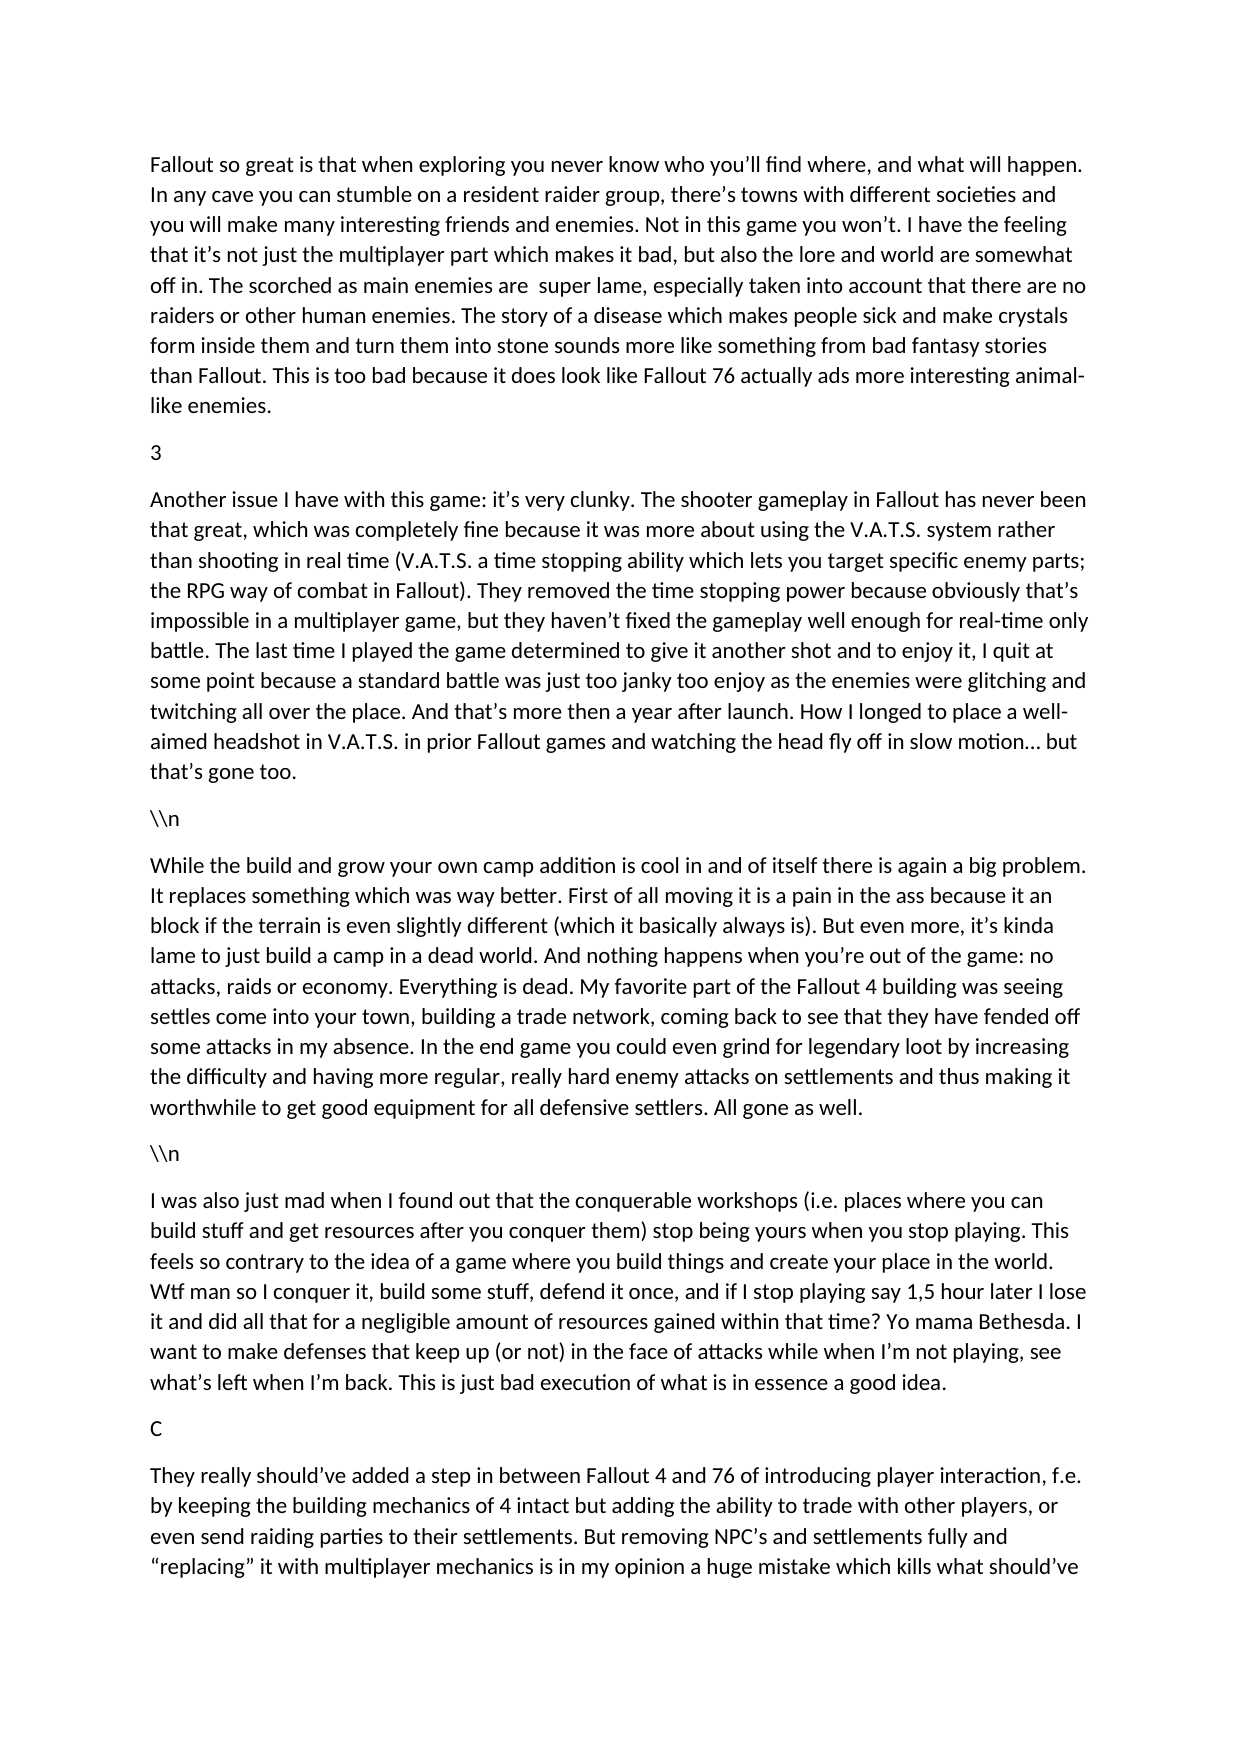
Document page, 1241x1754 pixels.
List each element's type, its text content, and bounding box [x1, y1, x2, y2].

text While the build and grow your own camp addition is cool in and of itself there is again a big problem. It replaces something which was way better. First of all moving it is a pain in the ass because it an block if the terrain is even slightly different (which it basically always is). But even more, it’s kinda lame to just build a camp in a dead world. And nothing happens when you’re out of the game: no attacks, raids or economy. Everything is dead. My favorite part of the Fallout 4 building was seeing settles come into your town, building a trade network, coming back to see that they have fended off some attacks in my absence. In the end game you could even grind for legendary loot by increasing the difficulty and having more regular, really hard enemy attacks on settlements and thus making it worthwhile to get good equipment for all defensive settlers. All gone as well. [150, 851, 1090, 1121]
text \\n [150, 804, 1090, 832]
text 3 [150, 438, 1090, 467]
text \\n [150, 1139, 1090, 1168]
text I was also just mad when I found out that the conquerable workshops (i.e. places where you can build stuff and get resources after you conquer them) stop being yours when you stop playing. This feels so contrary to the idea of a game where you build things and create your place in the world. Wtf man so I conquer it, build some stuff, defend it once, and if I stop playing say 1,5 hour later I lose it and did all that for a negligible amount of resources gained within that time? Yo mama Bethesda. I want to make defenses that keep up (or not) in the face of attacks while when I’m not playing, see what’s left when I’m back. This is just bad execution of what is in essence a good idea. [150, 1186, 1090, 1396]
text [150, 150, 1090, 420]
text Another issue I have with this game: it’s very clunky. The shooter gameplay in Fallout has never been that great, which was completely fine because it was more about using the V.A.T.S. system rather than shooting in real time (V.A.T.S. a time stopping ability which lets you target specific enemy parts; the RPG way of combat in Fallout). They removed the time stopping power because obviously that’s impossible in a multiplayer game, but they haven’t fixed the gameplay well enough for real-time only battle. The last time I played the game determined to give it another shot and to enjoy it, I quit at some point because a standard battle was just too janky too enjoy as the enemies were glitching and twitching all over the place. And that’s more then a year after launch. How I longed to place a well-aimed headshot in V.A.T.S. in prior Fallout games and watching the head fly off in slow motion… but that’s gone too. [150, 485, 1090, 785]
text C [150, 1414, 1090, 1443]
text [150, 1461, 1090, 1580]
